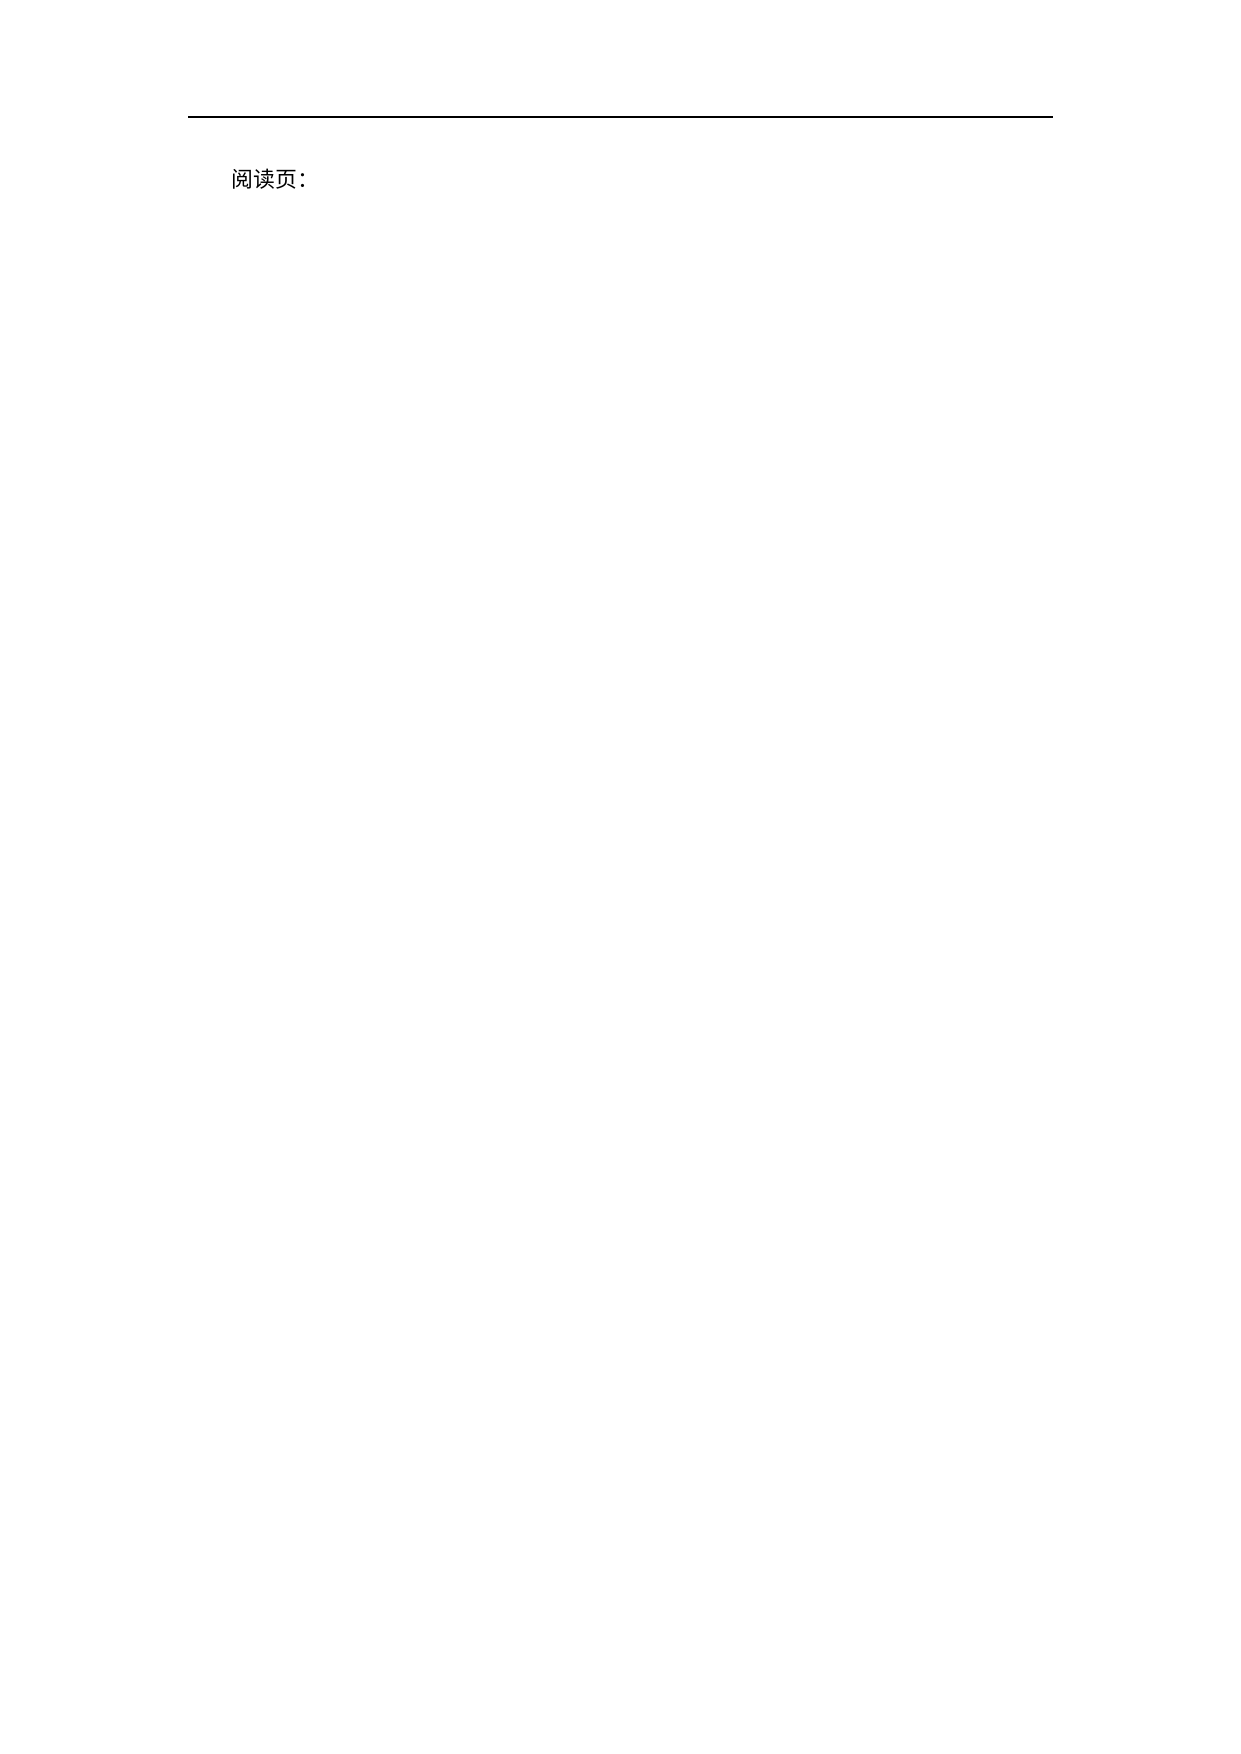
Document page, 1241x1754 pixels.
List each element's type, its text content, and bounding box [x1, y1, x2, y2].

subtitle 阅读页： [187, 162, 1053, 194]
